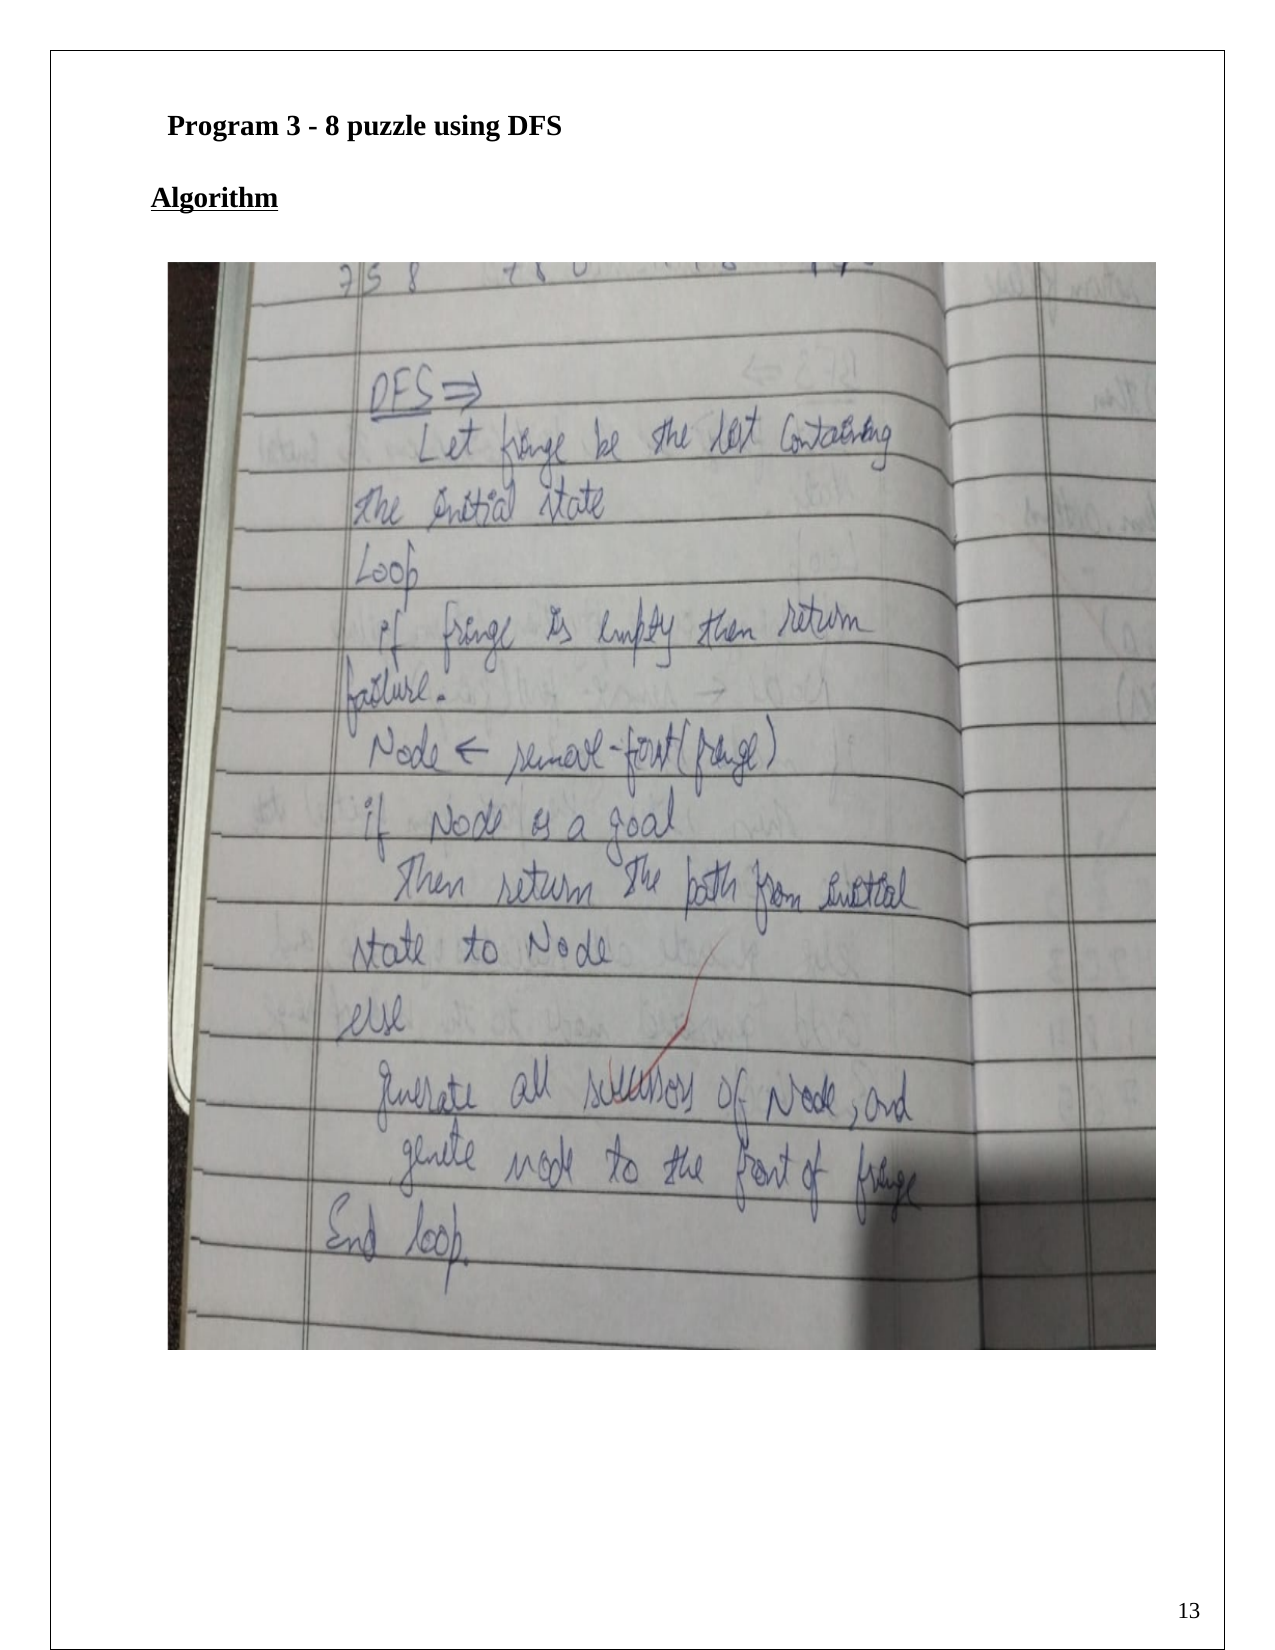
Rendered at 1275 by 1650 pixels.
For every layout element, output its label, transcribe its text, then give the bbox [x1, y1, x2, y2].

picture [168, 263, 1156, 1349]
text Program 3 - 8 puzzle using DFS Algorithm [150, 108, 596, 214]
